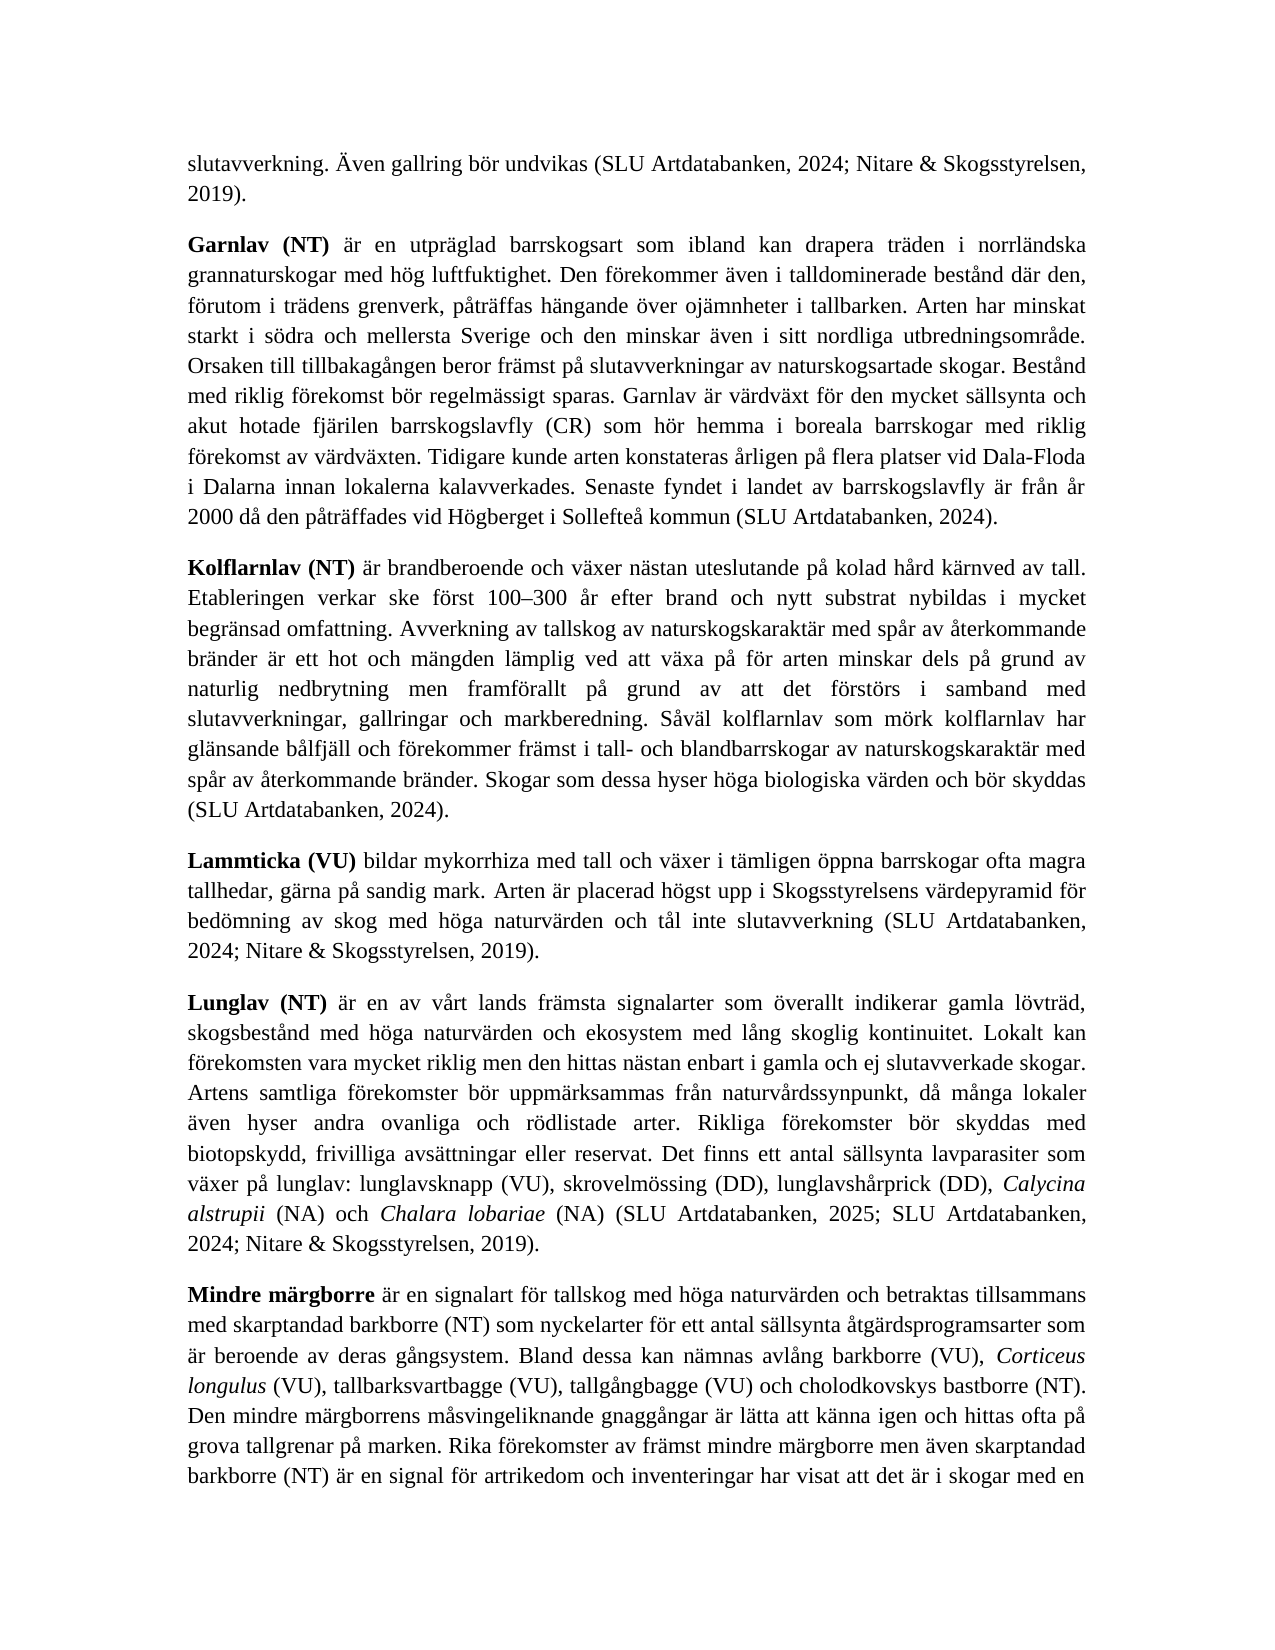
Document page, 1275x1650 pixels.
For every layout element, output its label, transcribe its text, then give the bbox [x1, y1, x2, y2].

text Kolflarnlav (NT) är brandberoende och växer nästan uteslutande på kolad hård kärnved av tall. Etableringen verkar ske först 100–300 år efter brand och nytt substrat nybildas i mycket begränsad omfattning. Avverkning av tallskog av naturskogskaraktär med spår av återkommande bränder är ett hot och mängden lämplig ved att växa på för arten minskar dels på grund av naturlig nedbrytning men framförallt på grund av att det förstörs i samband med slutavverkningar, gallringar och markberedning. Såväl kolflarnlav som mörk kolflarnlav har glänsande bålfjäll och förekommer främst i tall- och blandbarrskogar av naturskogskaraktär med spår av återkommande bränder. Skogar som dessa hyser höga biologiska värden och bör skyddas (SLU Artdatabanken, 2024). [187, 554, 1087, 822]
text Lunglav (NT) är en av vårt lands främsta signalarter som överallt indikerar gamla lövträd, skogsbestånd med höga naturvärden och ekosystem med lång skoglig kontinuitet. Lokalt kan förekomsten vara mycket riklig men den hittas nästan enbart i gamla och ej slutavverkade skogar. Artens samtliga förekomster bör uppmärksammas från naturvårdssynpunkt, då många lokaler även hyser andra ovanliga och rödlistade arter. Rikliga förekomster bör skyddas med biotopskydd, frivilliga avsättningar eller reservat. Det finns ett antal sällsynta lavparasiter som växer på lunglav: lunglavsknapp (VU), skrovelmössing (DD), lunglavshårprick (DD), Calycina alstrupii (NA) och Chalara lobariae (NA) (SLU Artdatabanken, 2025; SLU Artdatabanken, 2024; Nitare & Skogsstyrelsen, 2019). [187, 988, 1087, 1257]
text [187, 150, 1087, 207]
text Lammticka (VU) bildar mykorrhiza med tall och växer i tämligen öppna barrskogar ofta magra tallhedar, gärna på sandig mark. Arten är placerad högst upp i Skogsstyrelsens värdepyramid för bedömning av skog med höga naturvärden och tål inte slutavverkning (SLU Artdatabanken, 2024; Nitare & Skogsstyrelsen, 2019). [187, 847, 1087, 964]
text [187, 1281, 1087, 1489]
text Garnlav (NT) är en utpräglad barrskogsart som ibland kan drapera träden i norrländska grannaturskogar med hög luftfuktighet. Den förekommer även i talldominerade bestånd där den, förutom i trädens grenverk, påträffas hängande över ojämnheter i tallbarken. Arten har minskat starkt i södra och mellersta Sverige och den minskar även i sitt nordliga utbredningsområde. Orsaken till tillbakagången beror främst på slutavverkningar av naturskogsartade skogar. Bestånd med riklig förekomst bör regelmässigt sparas. Garnlav är värdväxt för den mycket sällsynta och akut hotade fjärilen barrskogslavfly (CR) som hör hemma i boreala barrskogar med riklig förekomst av värdväxten. Tidigare kunde arten konstateras årligen på flera platser vid Dala-Floda i Dalarna innan lokalerna kalavverkades. Senaste fyndet i landet av barrskogslavfly är från år 2000 då den påträffades vid Högberget i Sollefteå kommun (SLU Artdatabanken, 2024). [187, 231, 1087, 529]
